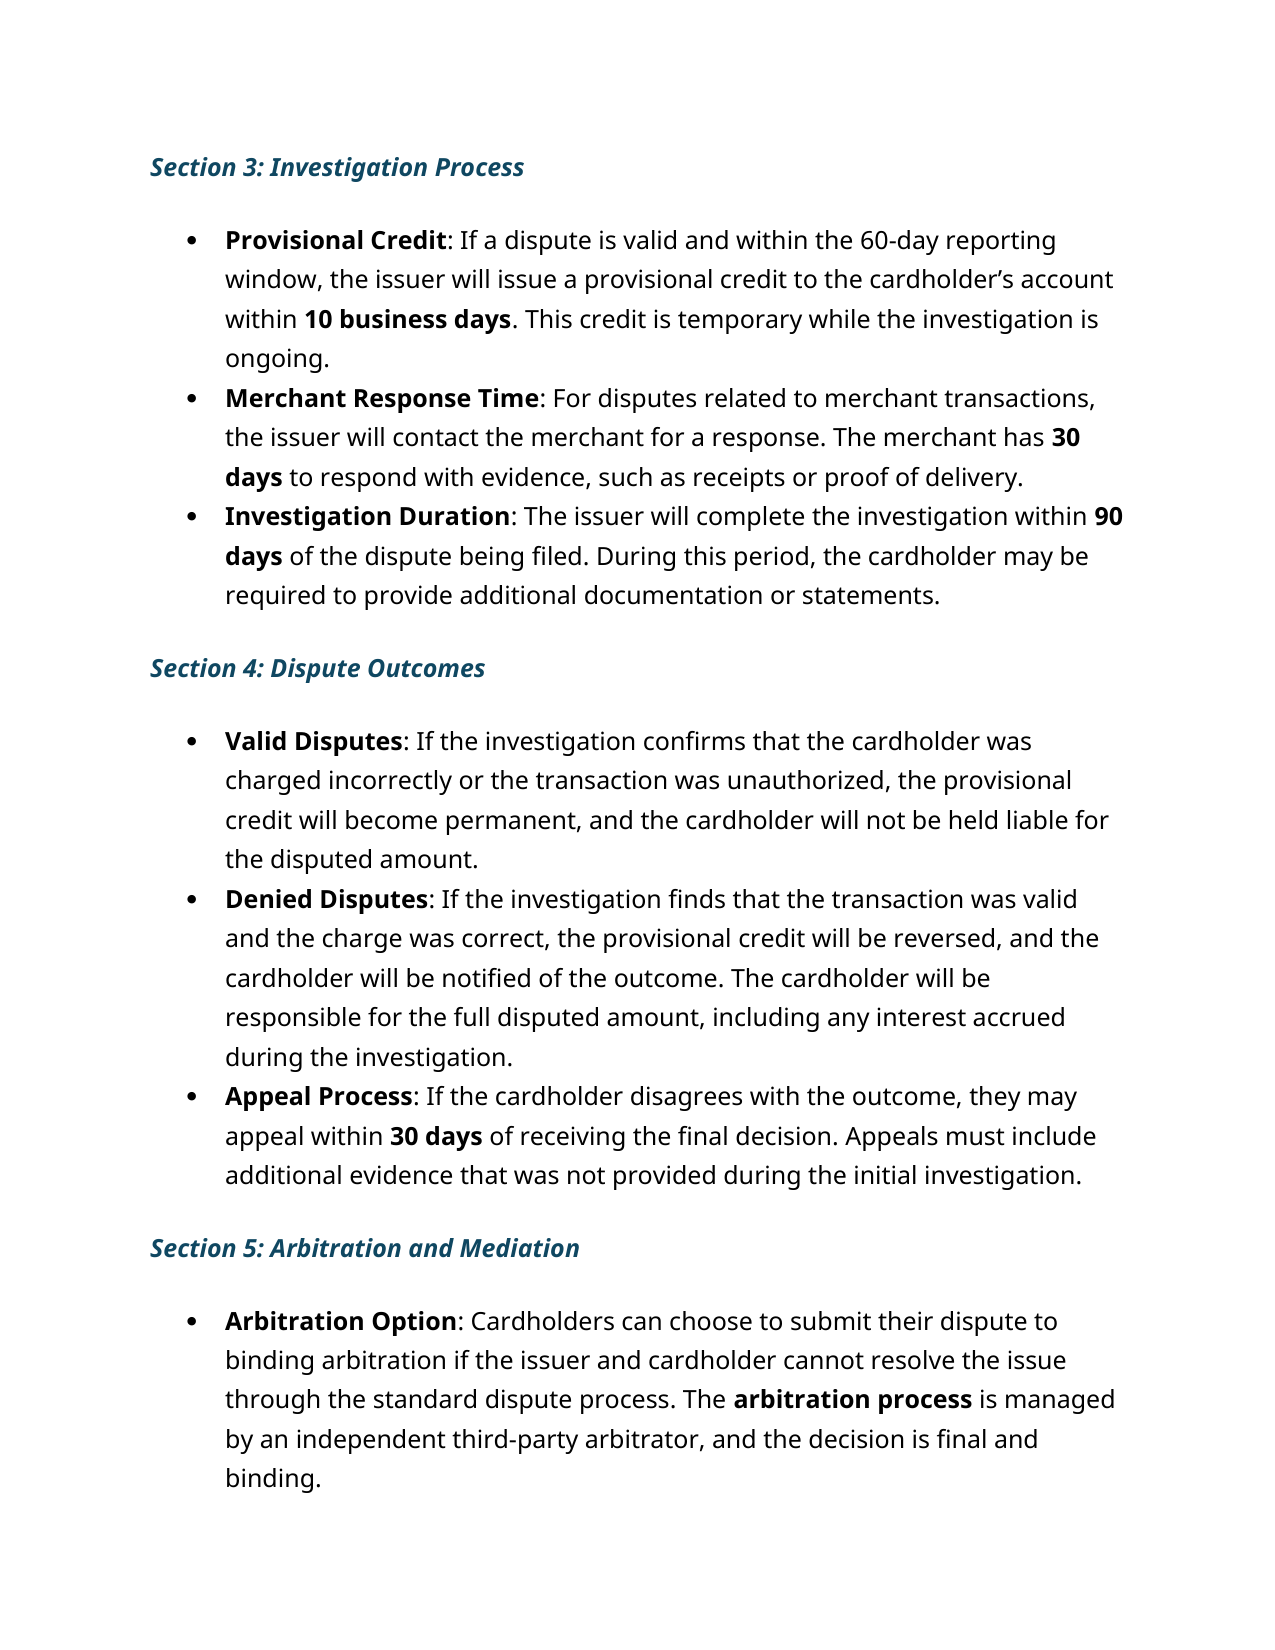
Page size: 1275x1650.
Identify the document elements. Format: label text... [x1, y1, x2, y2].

subtitle Section 5: Arbitration and Mediation [150, 1230, 1125, 1264]
list Arbitration Option: Cardholders can choose to submit their dispute to binding arbitration if the issuer and cardholder cannot resolve the issue through the standard dispute process. The arbitration process is managed by an independent third-party arbitrator, and the decision is final and binding. [187, 1303, 1125, 1495]
list Merchant Response Time: For disputes related to merchant transactions, the issuer will contact the merchant for a response. The merchant has 30 days to respond with evidence, such as receipts or proof of delivery. [187, 381, 1125, 494]
list Appeal Process: If the cardholder disagrees with the outcome, they may appeal within 30 days of receiving the final decision. Appeals must include additional evidence that was not provided during the initial investigation. [187, 1079, 1125, 1192]
list Valid Disputes: If the investigation confirms that the cardholder was charged incorrectly or the transaction was unauthorized, the provisional credit will become permanent, and the cardholder will not be held liable for the disputed amount. [187, 723, 1125, 876]
list Investigation Duration: The issuer will complete the investigation within 90 days of the dispute being filed. During this period, the cardholder may be required to provide additional documentation or statements. [187, 499, 1125, 612]
list Provisional Credit: If a dispute is valid and within the 60-day reporting window, the issuer will issue a provisional credit to the cardholder’s account within 10 business days. This credit is temporary while the investigation is ongoing. [187, 223, 1125, 375]
list Denied Disputes: If the investigation finds that the transaction was valid and the charge was correct, the provisional credit will be reversed, and the cardholder will be notified of the outcome. The cardholder will be responsible for the full disputed amount, including any interest accrued during the investigation. [187, 881, 1125, 1073]
subtitle Section 3: Investigation Process [150, 150, 1125, 184]
subtitle Section 4: Dispute Outcomes [150, 651, 1125, 685]
